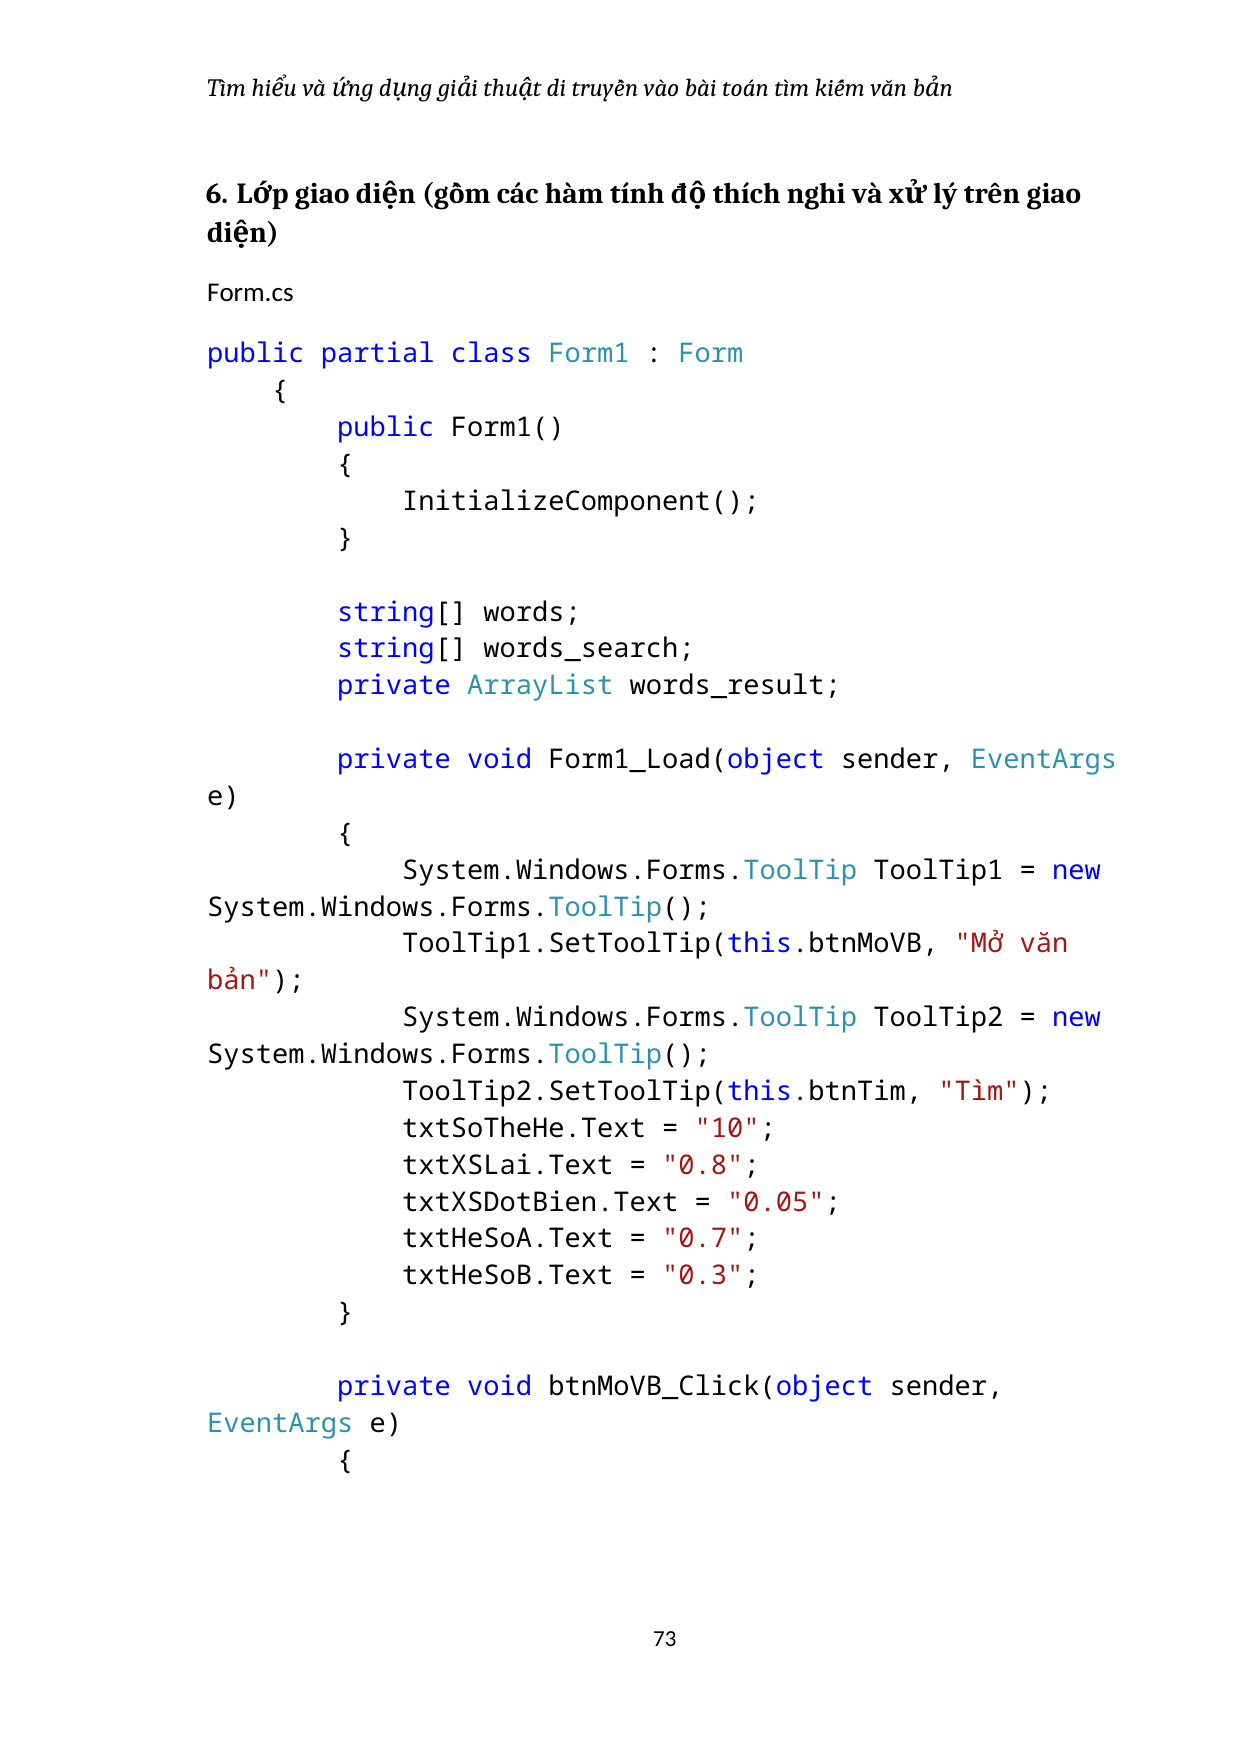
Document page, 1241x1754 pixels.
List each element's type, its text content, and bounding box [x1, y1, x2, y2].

text txtXSLai.Text = "0.8"; [207, 1145, 1122, 1182]
text { [207, 1440, 1122, 1477]
text public partial class Form1 : Form [207, 334, 1122, 371]
text } [207, 1293, 1122, 1329]
text public Form1() [207, 408, 1122, 444]
text txtXSDotBien.Text = "0.05"; [207, 1182, 1122, 1219]
text Form.cs [207, 275, 1122, 308]
text private ArrayList words_result; [207, 666, 1122, 703]
text txtHeSoA.Text = "0.7"; [207, 1219, 1122, 1256]
text txtHeSoB.Text = "0.3"; [207, 1256, 1122, 1293]
text { [207, 371, 1122, 408]
text string[] words_search; [207, 629, 1122, 666]
text txtSoTheHe.Text = "10"; [207, 1108, 1122, 1145]
text string[] words; [207, 592, 1122, 629]
text ToolTip2.SetToolTip(this.btnTim, "Tìm"); [207, 1071, 1122, 1108]
text ToolTip1.SetToolTip(this.btnMoVB, "Mở văn bản"); [207, 924, 1122, 998]
text System.Windows.Forms.ToolTip ToolTip2 = new System.Windows.Forms.ToolTip(); [207, 998, 1122, 1071]
text System.Windows.Forms.ToolTip ToolTip1 = new System.Windows.Forms.ToolTip(); [207, 850, 1122, 924]
list Lớp giao diện (gồm các hàm tính độ thích nghi và xử lý trên giao diện) [206, 177, 1122, 249]
text private void btnMoVB_Click(object sender, EventArgs e) [207, 1366, 1122, 1440]
text { [207, 444, 1122, 481]
text private void Form1_Load(object sender, EventArgs e) [207, 739, 1122, 813]
text InitializeComponent(); [207, 481, 1122, 518]
text { [207, 813, 1122, 850]
text } [207, 518, 1122, 555]
